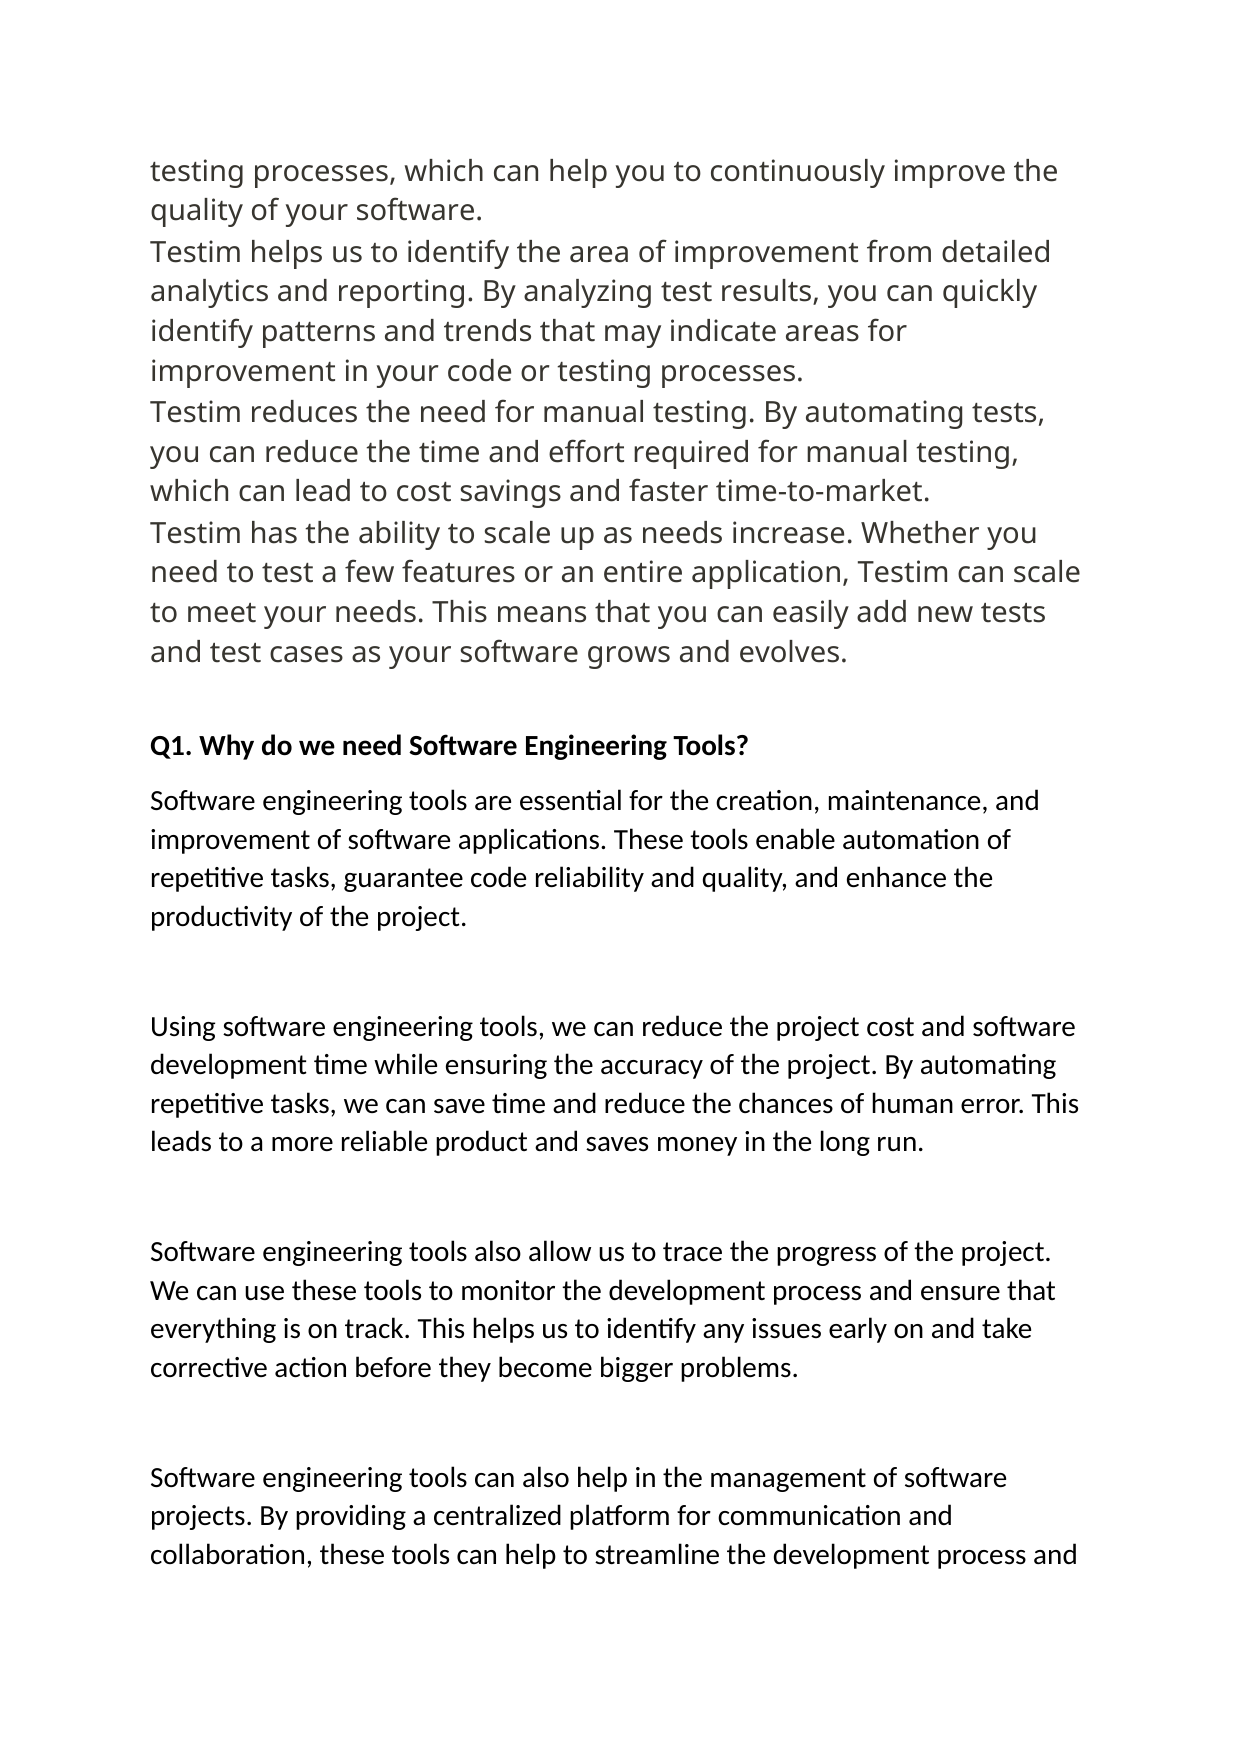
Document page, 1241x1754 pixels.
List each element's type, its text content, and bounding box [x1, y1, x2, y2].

text Testim has the ability to scale up as needs increase. Whether you need to test a few features or an entire application, Testim can scale to meet your needs. This means that you can easily add new tests and test cases as your software grows and evolves. [150, 512, 1090, 671]
text Using software engineering tools, we can reduce the project cost and software development time while ensuring the accuracy of the project. By automating repetitive tasks, we can save time and reduce the chances of human error. This leads to a more reliable product and saves money in the long run. [150, 1008, 1090, 1159]
text Testim helps us to identify the area of improvement from detailed analytics and reporting. By analyzing test results, you can quickly identify patterns and trends that may indicate areas for improvement in your code or testing processes. [150, 231, 1090, 390]
text Software engineering tools also allow us to trace the progress of the project. We can use these tools to monitor the development process and ensure that everything is on track. This helps us to identify any issues early on and take corrective action before they become bigger problems. [150, 1233, 1090, 1384]
text Testim reduces the need for manual testing. By automating tests, you can reduce the time and effort required for manual testing, which can lead to cost savings and faster time-to-market. [150, 391, 1090, 510]
text Software engineering tools are essential for the creation, maintenance, and improvement of software applications. These tools enable automation of repetitive tasks, guarantee code reliability and quality, and enhance the productivity of the project. [150, 782, 1090, 933]
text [150, 150, 1090, 229]
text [150, 1459, 1090, 1571]
text Q1. Why do we need Software Engineering Tools? [150, 727, 1090, 763]
